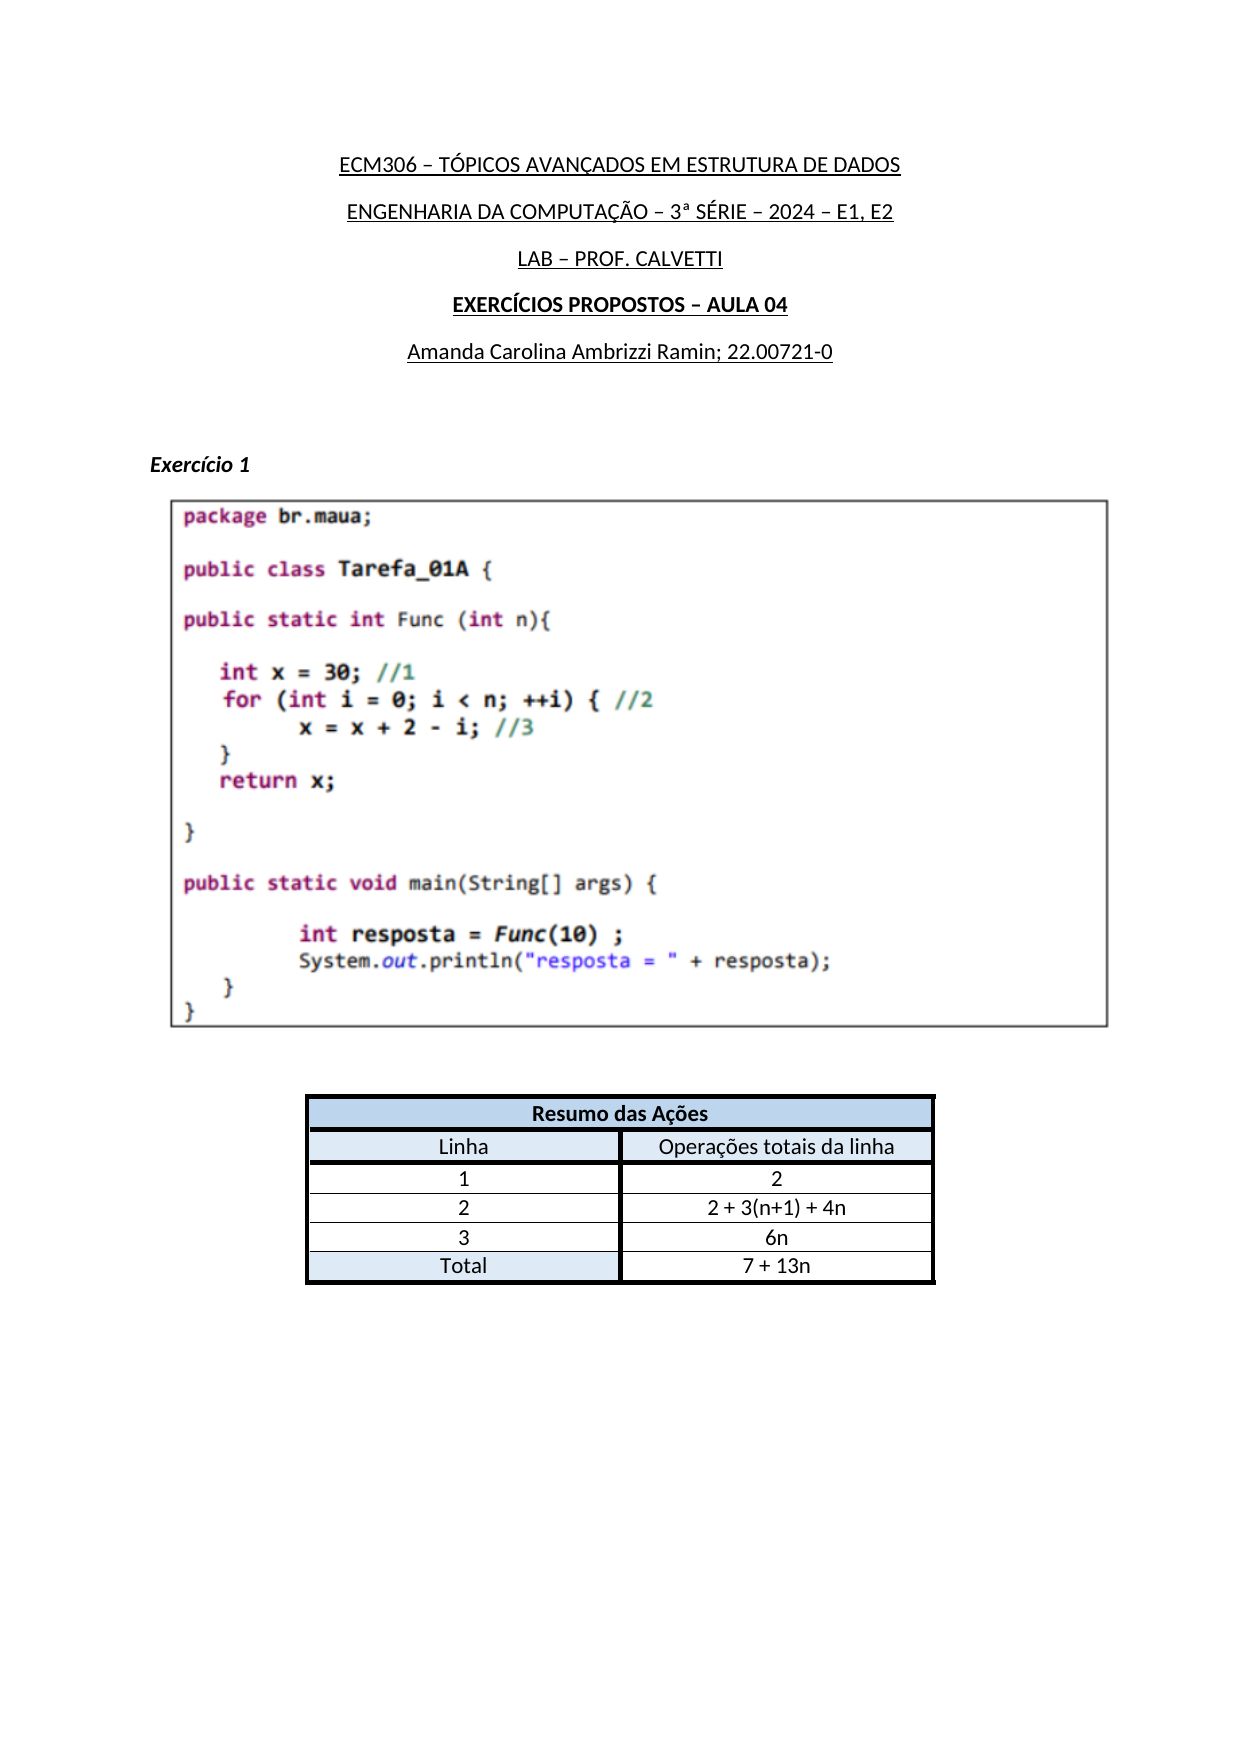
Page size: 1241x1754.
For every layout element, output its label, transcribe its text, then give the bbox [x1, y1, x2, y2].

table_cell 2 [623, 1165, 931, 1192]
table_cell 6n [623, 1223, 931, 1251]
table_header Resumo das Ações [309, 1099, 931, 1127]
text LAB – PROF. CALVETTI [150, 244, 1090, 272]
table_cell 7 + 13n [623, 1252, 931, 1280]
text Exercício 1 [150, 451, 1090, 478]
text ENGENHARIA DA COMPUTAÇÃO – 3ª SÉRIE – 2024 – E1, E2 [150, 197, 1090, 225]
text ECM306 – TÓPICOS AVANÇADOS EM ESTRUTURA DE DADOS [150, 150, 1090, 178]
table_cell 1 [309, 1161, 618, 1192]
table_cell 2 [309, 1194, 618, 1222]
text Amanda Carolina Ambrizzi Ramin; 22.00721-0 [150, 337, 1090, 366]
table_cell 2 + 3(n+1) + 4n [623, 1194, 931, 1222]
table_cell Operações totais da linha [623, 1132, 931, 1160]
table_cell Linha [309, 1128, 618, 1160]
text EXERCÍCIOS PROPOSTOS – AULA 04 [150, 291, 1090, 319]
table_cell Total [309, 1252, 618, 1280]
table_cell 3 [309, 1223, 618, 1251]
